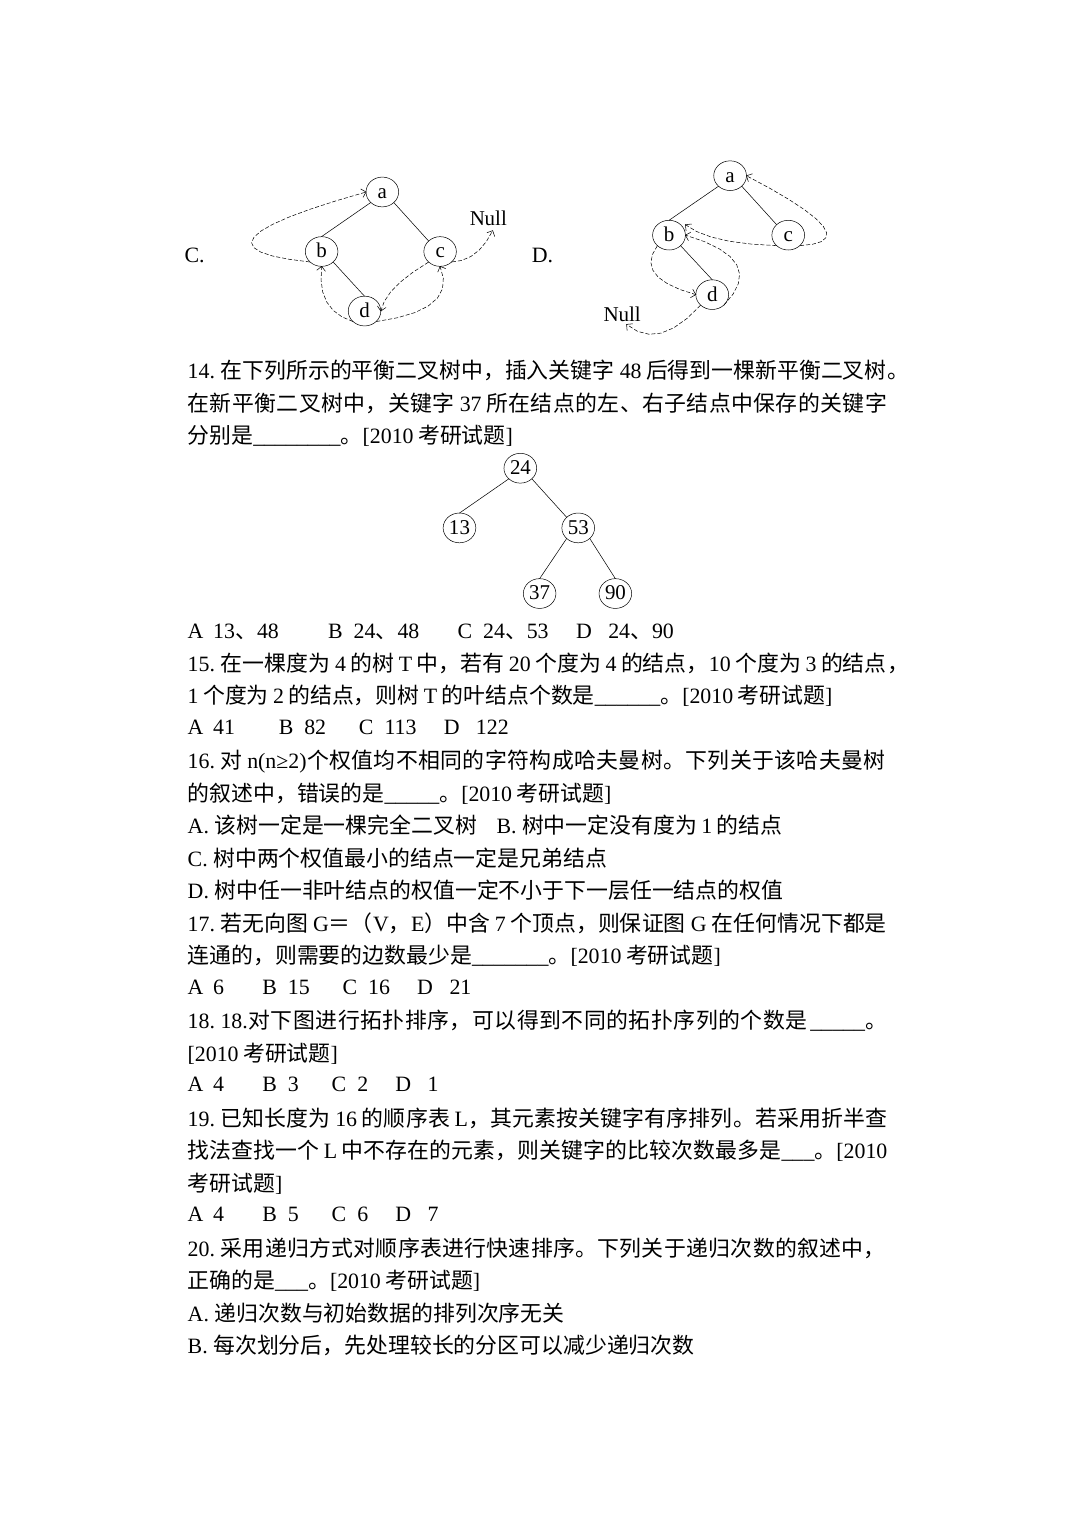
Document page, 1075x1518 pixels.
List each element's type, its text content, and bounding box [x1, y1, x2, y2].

list 该树一定是一棵完全二叉树 B. 树中一定没有度为1的结点 [187, 808, 887, 840]
list 18.对下图进行拓扑排序，可以得到不同的拓扑序列的个数是_____。[2010考研试题] [187, 1003, 887, 1068]
list 递归次数与初始数据的排列次序无关 [187, 1295, 887, 1328]
table_cell [240, 158, 520, 353]
list 已知长度为16的顺序表L，其元素按关键字有序排列。若采用折半查找法查找一个L中不存在的元素，则关键字的比较次数最多是___。[2010考研试题] [187, 1100, 887, 1198]
list 在一棵度为4的树T中，若有20个度为4的结点，10个度为3的结点，1个度为2的结点，则树T的叶结点个数是______。[2010考研试题] [187, 645, 887, 710]
table_cell C. [173, 158, 240, 353]
list 每次划分后，先处理较长的分区可以减少递归次数 [187, 1328, 887, 1360]
list 若无向图G＝（V，E）中含7个顶点，则保证图G在任何情况下都是连通的，则需要的边数最少是_______。[2010考研试题] [187, 905, 887, 970]
text A 41 B 82 C 113 D 122 [187, 710, 887, 743]
text A 6 B 15 C 16 D 21 [187, 970, 887, 1003]
table_cell [590, 158, 902, 353]
text A 4 B 5 C 6 D 7 [187, 1198, 887, 1230]
list 在下列所示的平衡二叉树中，插入关键字48后得到一棵新平衡二叉树。在新平衡二叉树中，关键字37所在结点的左、右子结点中保存的关键字分别是________。[2010考研试题] [187, 353, 887, 450]
text D. 树中任一非叶结点的权值一定不小于下一层任一结点的权值 [187, 873, 887, 905]
text C. 树中两个权值最小的结点一定是兄弟结点 [187, 840, 887, 873]
text A 13、48 B 24、48 C 24、53 D 24、90 [187, 613, 887, 645]
list 采用递归方式对顺序表进行快速排序。下列关于递归次数的叙述中，正确的是___。[2010考研试题] [187, 1230, 887, 1295]
text A 4 B 3 C 2 D 1 [187, 1068, 887, 1100]
list 对n(n≥2)个权值均不相同的字符构成哈夫曼树。下列关于该哈夫曼树的叙述中，错误的是_____。[2010考研试题] [187, 743, 887, 808]
table_cell D. [520, 158, 590, 353]
